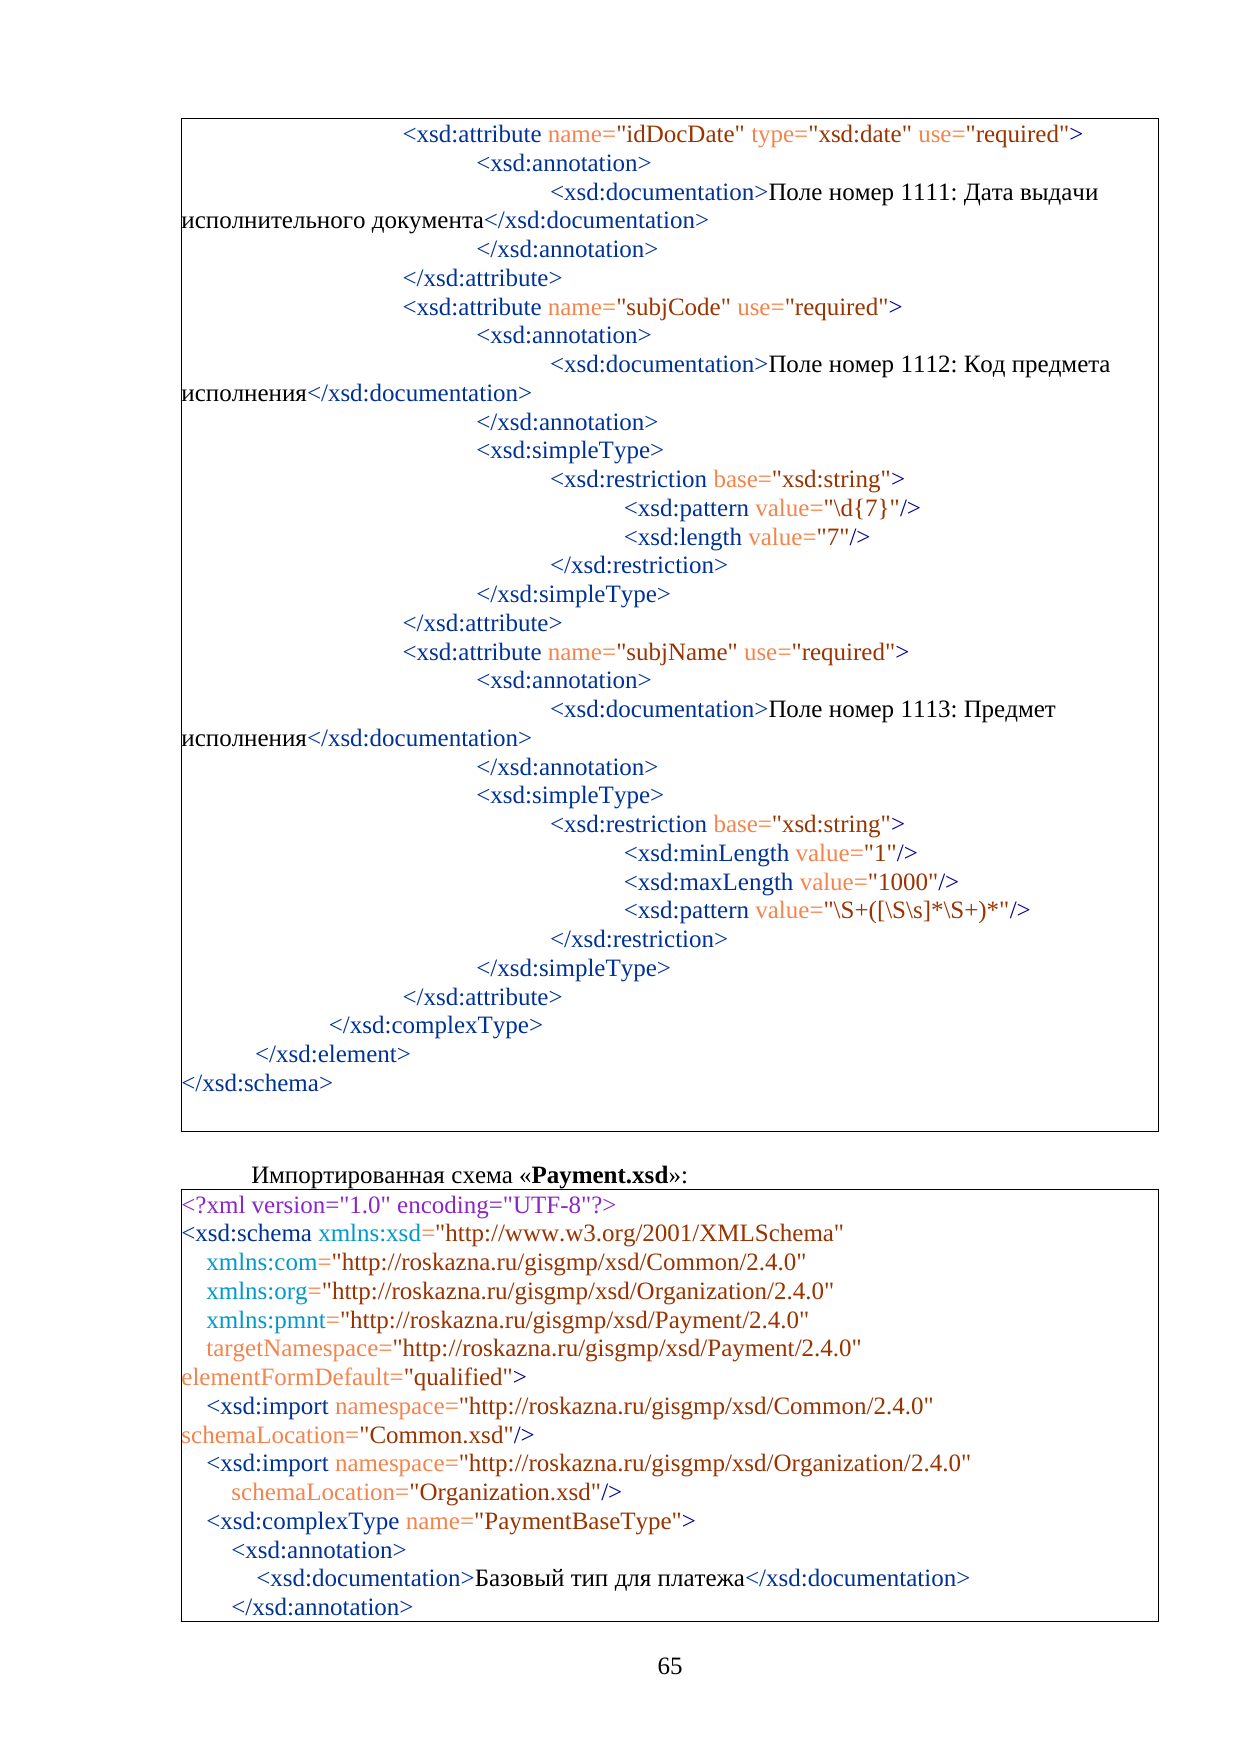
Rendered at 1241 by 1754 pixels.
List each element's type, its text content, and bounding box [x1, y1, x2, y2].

text Импортированная схема «Payment.xsd»: [177, 1160, 1162, 1189]
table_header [182, 119, 1158, 1131]
